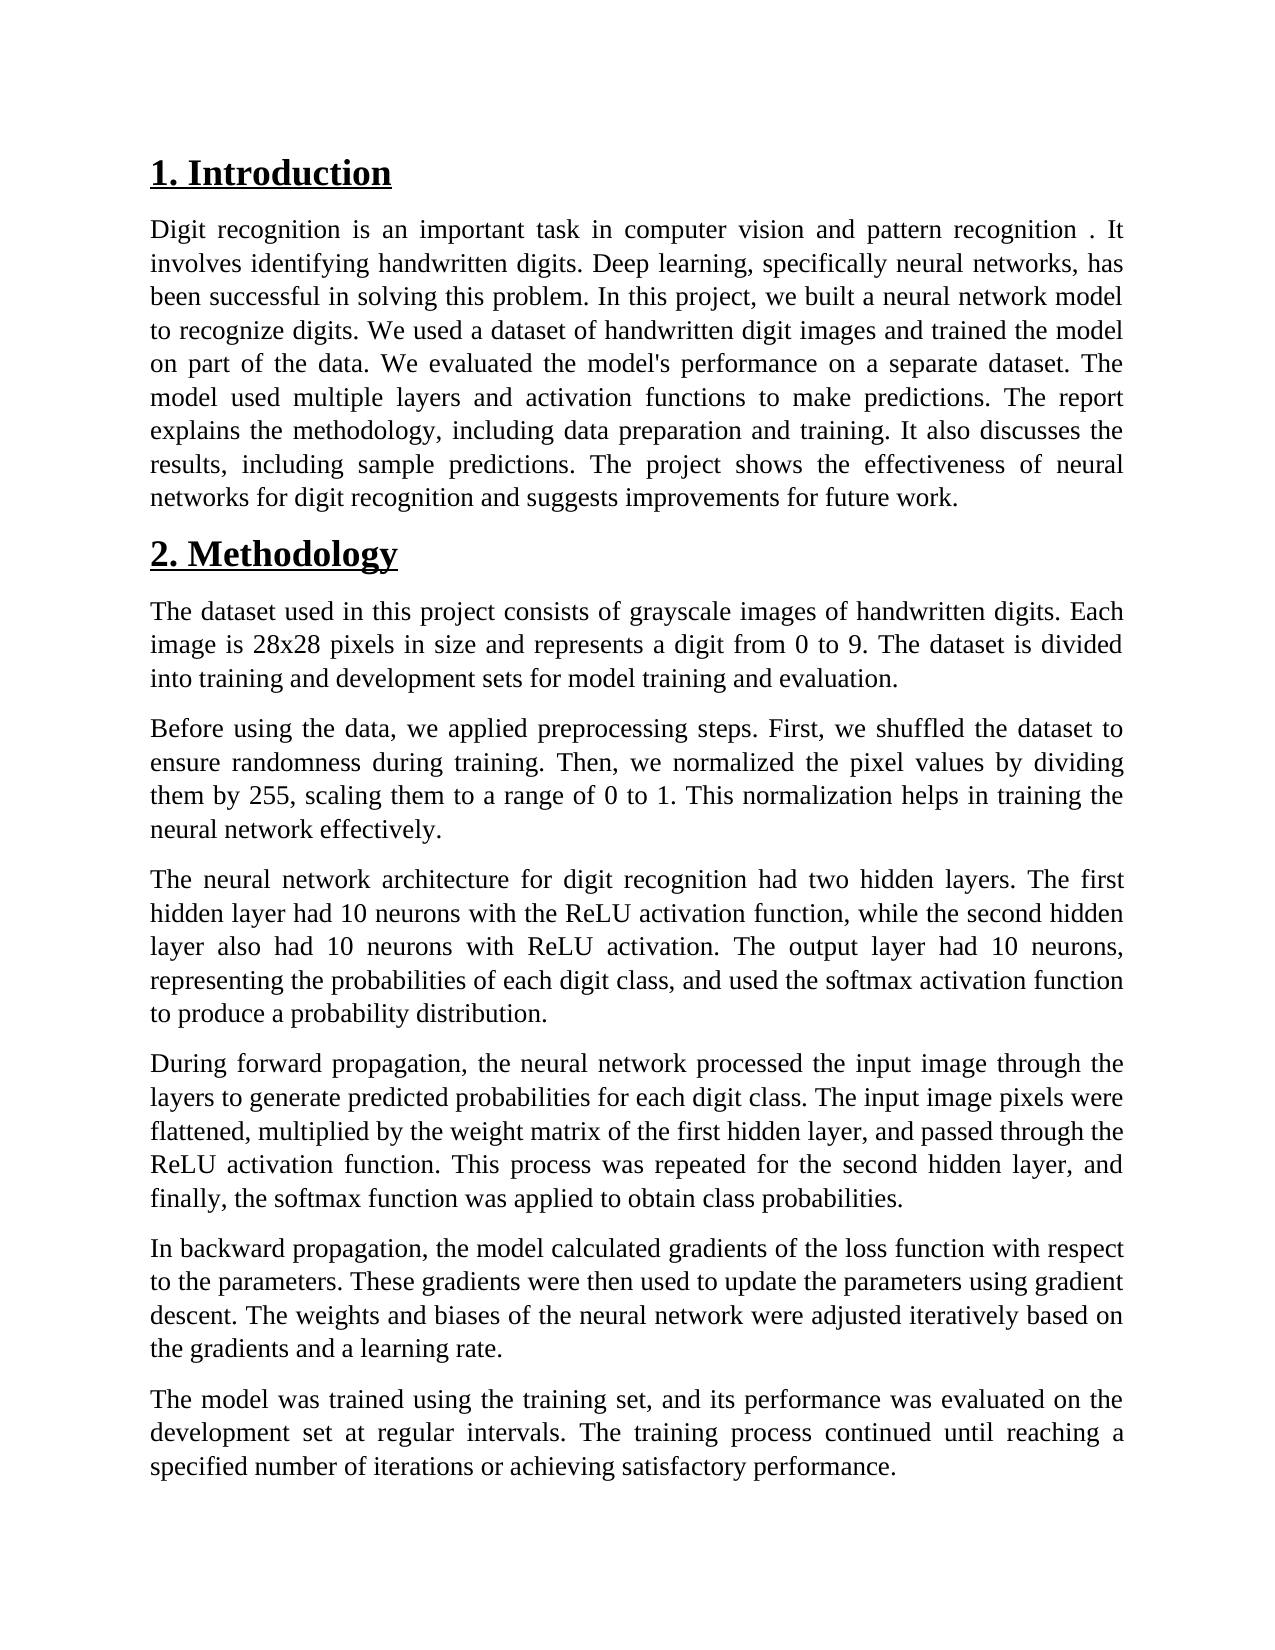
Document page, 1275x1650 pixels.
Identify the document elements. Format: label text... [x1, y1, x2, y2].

text Digit recognition is an important task in computer vision and pattern recognition . It involves identifying handwritten digits. Deep learning, specifically neural networks, has been successful in solving this problem. In this project, we built a neural network model to recognize digits. We used a dataset of handwritten digit images and trained the model on part of the data. We evaluated the model's performance on a separate dataset. The model used multiple layers and activation functions to make predictions. The report explains the methodology, including data preparation and training. It also discusses the results, including sample predictions. The project shows the effectiveness of neural networks for digit recognition and suggests improvements for future work. [150, 213, 1125, 513]
text The neural network architecture for digit recognition had two hidden layers. The first hidden layer had 10 neurons with the ReLU activation function, while the second hidden layer also had 10 neurons with ReLU activation. The output layer had 10 neurons, representing the probabilities of each digit class, and used the softmax activation function to produce a probability distribution. [150, 863, 1125, 1028]
text The dataset used in this project consists of grayscale images of handwritten digits. Each image is 28x28 pixels in size and represents a digit from 0 to 9. The dataset is divided into training and development sets for model training and evaluation. [150, 595, 1125, 693]
text During forward propagation, the neural network processed the input image through the layers to generate predicted probabilities for each digit class. The input image pixels were flattened, multiplied by the weight matrix of the first hidden layer, and passed through the ReLU activation function. This process was repeated for the second hidden layer, and finally, the softmax function was applied to obtain class probabilities. [150, 1047, 1125, 1213]
text The model was trained using the training set, and its performance was evaluated on the development set at regular intervals. The training process continued until reaching a specified number of iterations or achieving satisfactory performance. [150, 1383, 1125, 1481]
text 1. Introduction [150, 150, 1125, 193]
text Before using the data, we applied preprocessing steps. First, we shuffled the dataset to ensure randomness during training. Then, we normalized the pixel values by dividing them by 255, scaling them to a range of 0 to 1. This normalization helps in training the neural network effectively. [150, 712, 1125, 844]
text 2. Methodology [150, 532, 1125, 575]
text In backward propagation, the model calculated gradients of the loss function with respect to the parameters. These gradients were then used to update the parameters using gradient descent. The weights and biases of the neural network were adjusted iteratively based on the gradients and a learning rate. [150, 1232, 1125, 1364]
